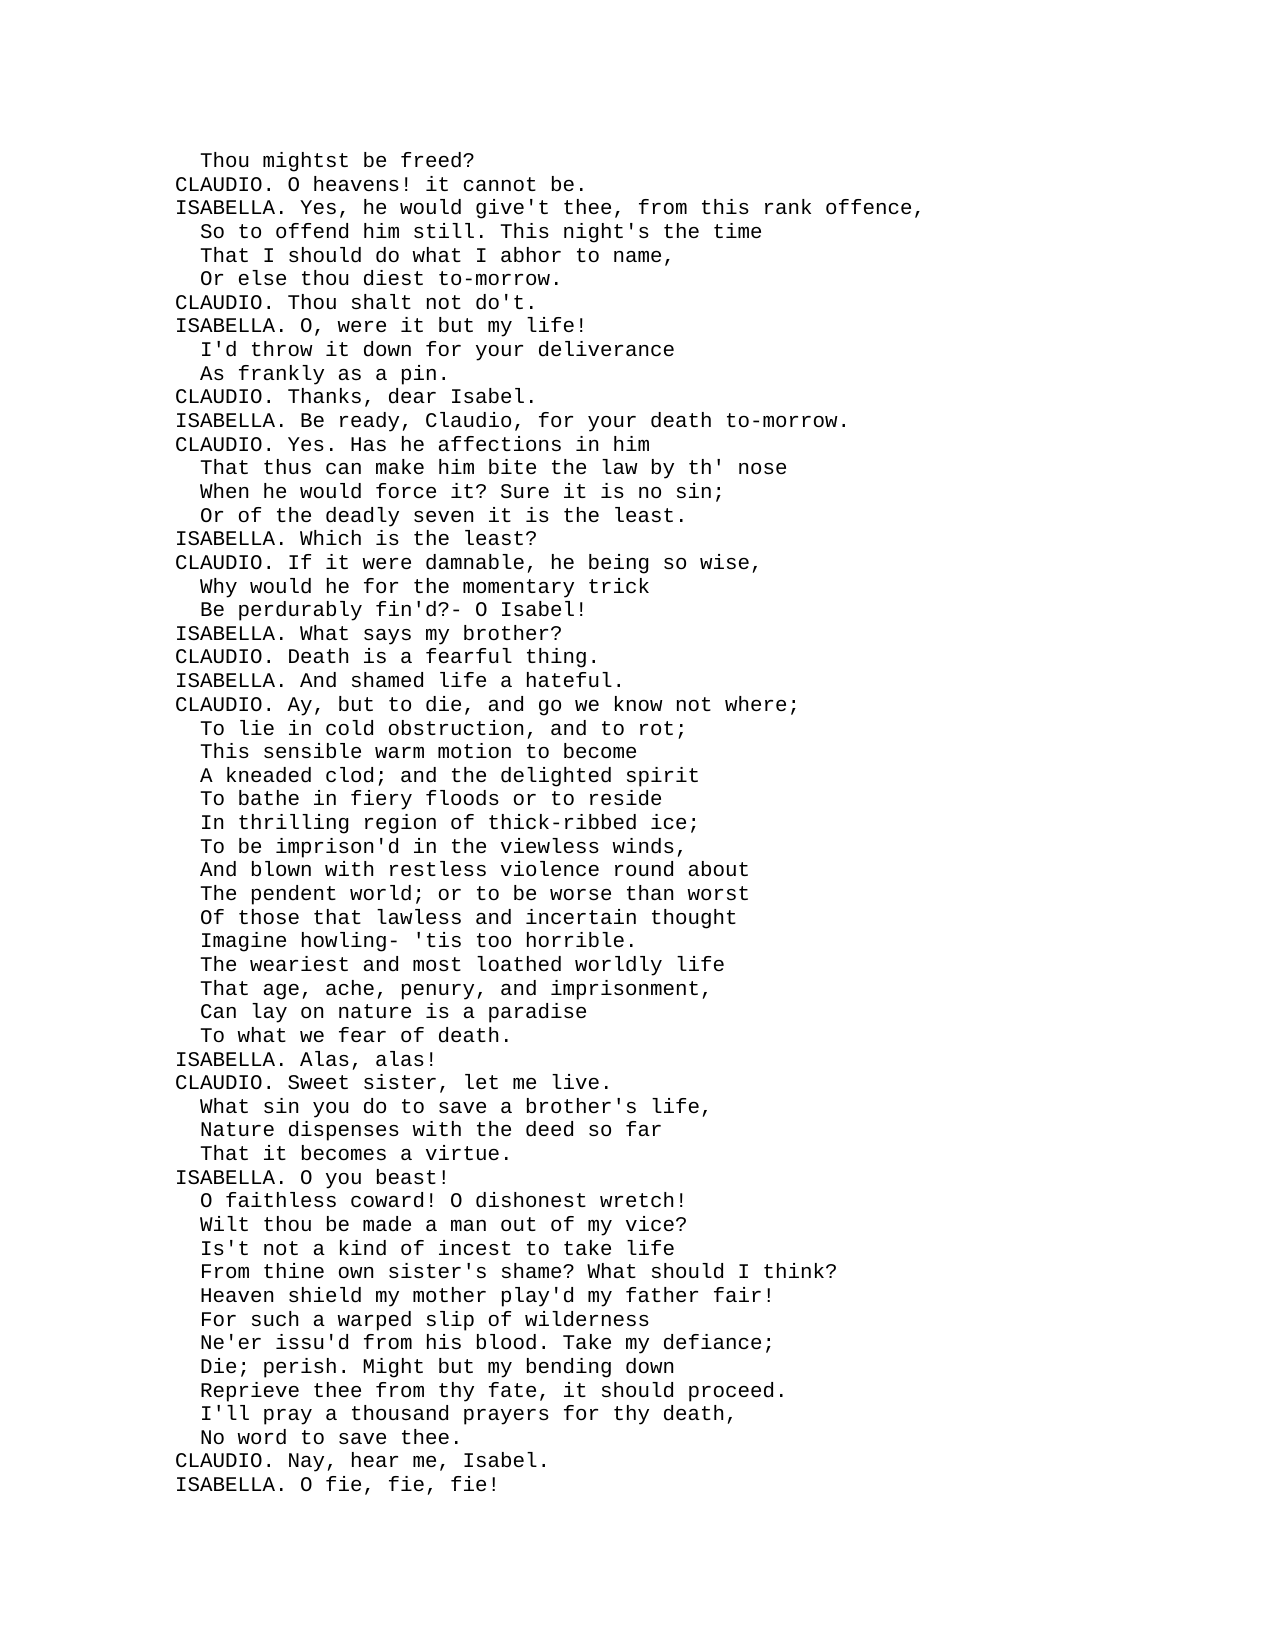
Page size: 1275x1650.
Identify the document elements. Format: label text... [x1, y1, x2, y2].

text Heaven shield my mother play'd my father fair! [150, 1285, 1125, 1309]
text ISABELLA. Alas, alas! [150, 1048, 1125, 1072]
text This sensible warm motion to become [150, 741, 1125, 765]
text Thou mightst be freed? [150, 150, 1125, 174]
text That thus can make him bite the law by th' nose [150, 457, 1125, 481]
text To bathe in fiery floods or to reside [150, 788, 1125, 812]
text ISABELLA. O fie, fie, fie! [150, 1474, 1125, 1498]
text CLAUDIO. Ay, but to die, and go we know not where; [150, 694, 1125, 717]
text O faithless coward! O dishonest wretch! [150, 1190, 1125, 1214]
text Reprieve thee from thy fate, it should proceed. [150, 1379, 1125, 1403]
text CLAUDIO. Death is a fearful thing. [150, 647, 1125, 670]
text CLAUDIO. Sweet sister, let me live. [150, 1072, 1125, 1096]
text Die; perish. Might but my bending down [150, 1356, 1125, 1379]
text That I should do what I abhor to name, [150, 244, 1125, 268]
text The weariest and most loathed worldly life [150, 954, 1125, 978]
text Can lay on nature is a paradise [150, 1001, 1125, 1025]
text Be perdurably fin'd?- O Isabel! [150, 599, 1125, 623]
text Imagine howling- 'tis too horrible. [150, 930, 1125, 954]
text Or else thou diest to-morrow. [150, 268, 1125, 292]
text ISABELLA. O you beast! [150, 1167, 1125, 1190]
text Or of the deadly seven it is the least. [150, 505, 1125, 528]
text CLAUDIO. Nay, hear me, Isabel. [150, 1451, 1125, 1474]
text From thine own sister's shame? What should I think? [150, 1261, 1125, 1285]
text CLAUDIO. O heavens! it cannot be. [150, 174, 1125, 197]
text ISABELLA. Yes, he would give't thee, from this rank offence, [150, 197, 1125, 221]
text A kneaded clod; and the delighted spirit [150, 765, 1125, 788]
text ISABELLA. Be ready, Claudio, for your death to-morrow. [150, 410, 1125, 434]
text No word to save thee. [150, 1427, 1125, 1451]
text Wilt thou be made a man out of my vice? [150, 1214, 1125, 1238]
text For such a warped slip of wilderness [150, 1309, 1125, 1332]
text To what we fear of death. [150, 1025, 1125, 1048]
text ISABELLA. And shamed life a hateful. [150, 670, 1125, 694]
text CLAUDIO. Thanks, dear Isabel. [150, 386, 1125, 410]
text And blown with restless violence round about [150, 859, 1125, 883]
text CLAUDIO. If it were damnable, he being so wise, [150, 552, 1125, 576]
text The pendent world; or to be worse than worst [150, 883, 1125, 907]
text Why would he for the momentary trick [150, 576, 1125, 599]
text Of those that lawless and incertain thought [150, 907, 1125, 930]
text Is't not a kind of incest to take life [150, 1238, 1125, 1261]
text What sin you do to save a brother's life, [150, 1096, 1125, 1119]
text Ne'er issu'd from his blood. Take my defiance; [150, 1332, 1125, 1356]
text To lie in cold obstruction, and to rot; [150, 717, 1125, 741]
text As frankly as a pin. [150, 363, 1125, 386]
text CLAUDIO. Yes. Has he affections in him [150, 434, 1125, 457]
text ISABELLA. Which is the least? [150, 528, 1125, 552]
text That it becomes a virtue. [150, 1143, 1125, 1167]
text In thrilling region of thick-ribbed ice; [150, 812, 1125, 836]
text ISABELLA. What says my brother? [150, 623, 1125, 647]
text So to offend him still. This night's the time [150, 221, 1125, 244]
text When he would force it? Sure it is no sin; [150, 481, 1125, 505]
text I'll pray a thousand prayers for thy death, [150, 1403, 1125, 1427]
text That age, ache, penury, and imprisonment, [150, 978, 1125, 1001]
text ISABELLA. O, were it but my life! [150, 316, 1125, 339]
text CLAUDIO. Thou shalt not do't. [150, 292, 1125, 316]
text I'd throw it down for your deliverance [150, 339, 1125, 363]
text To be imprison'd in the viewless winds, [150, 836, 1125, 859]
text Nature dispenses with the deed so far [150, 1119, 1125, 1143]
